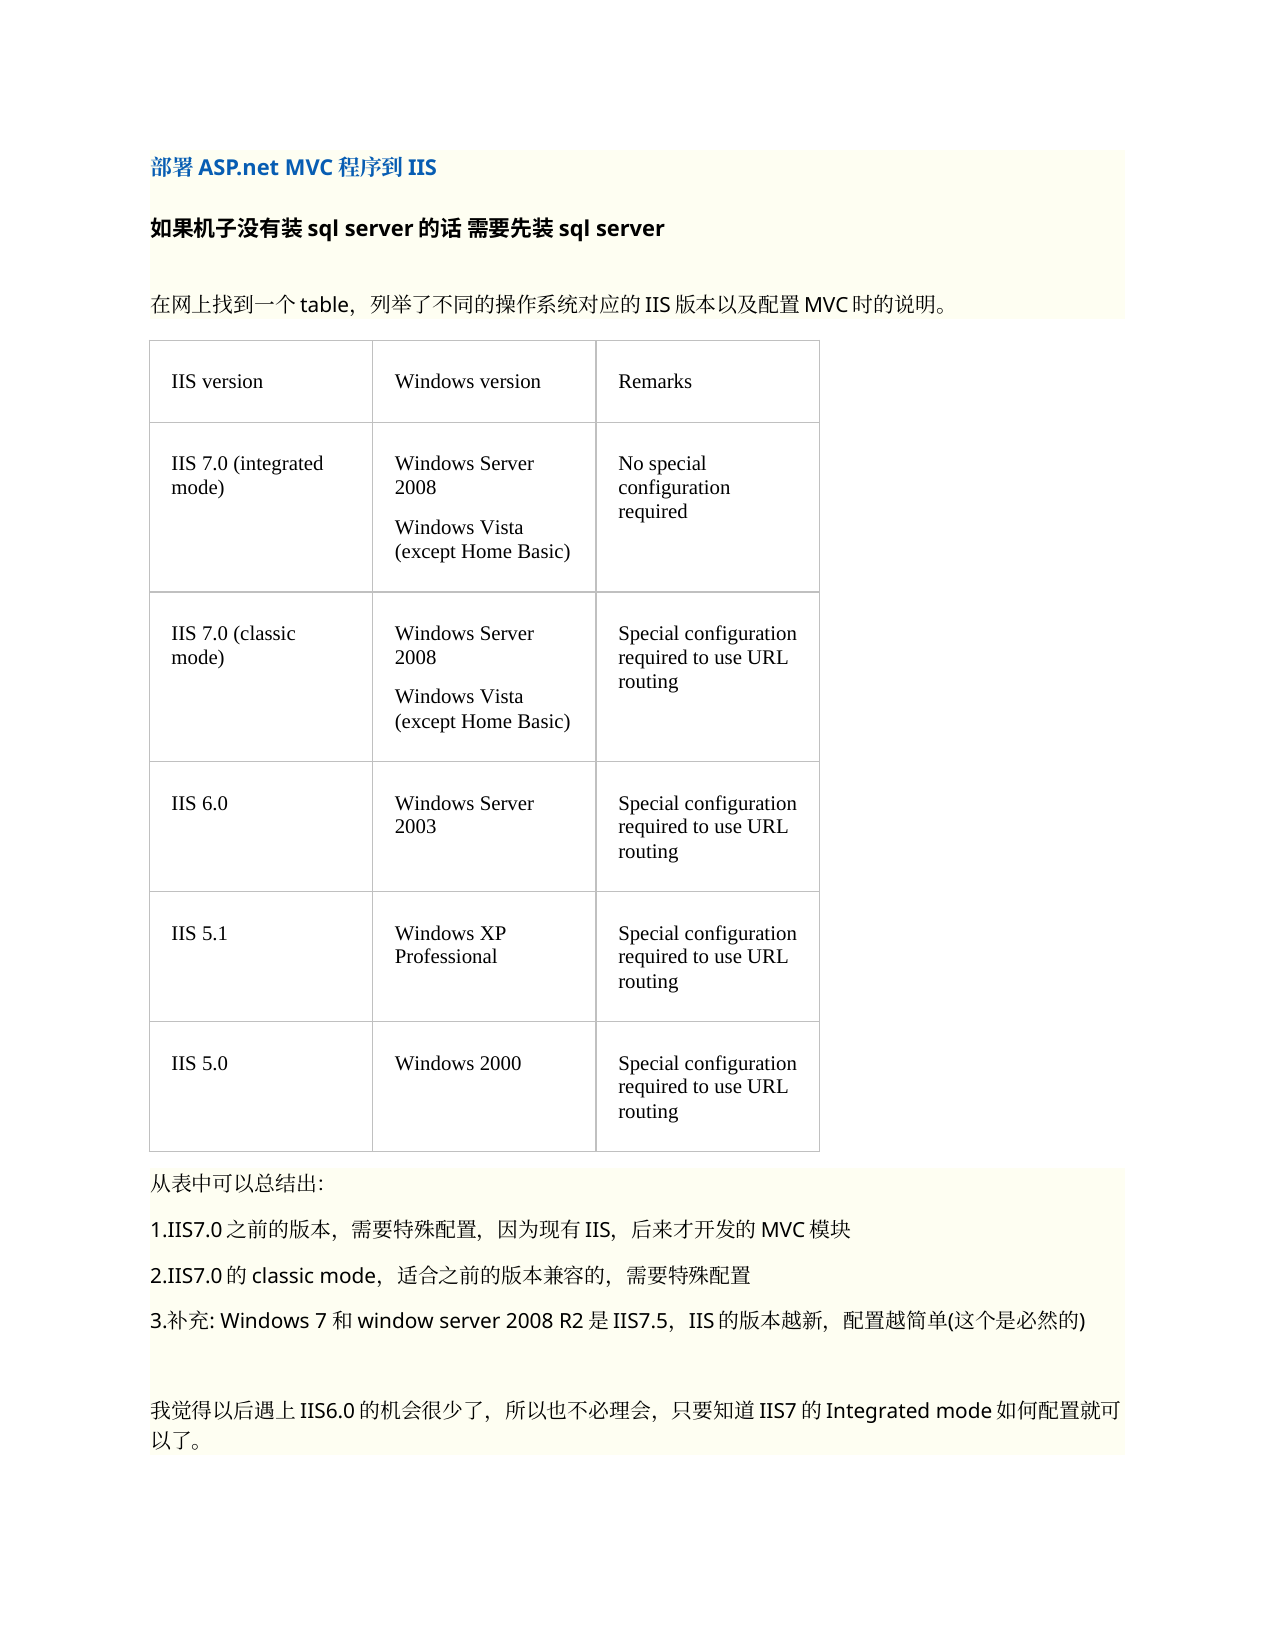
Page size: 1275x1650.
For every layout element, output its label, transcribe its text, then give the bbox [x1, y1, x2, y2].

table_cell Windows XP Professional [373, 892, 595, 1021]
table_cell Special configuration required to use URL routing [597, 762, 819, 891]
table_cell Special configuration required to use URL routing [597, 1022, 819, 1151]
table_cell IIS 7.0 (integrated mode) [150, 423, 372, 591]
table_cell IIS 5.0 [150, 1022, 372, 1151]
table_cell Windows Server 2008 Windows Vista (except Home Basic) [373, 423, 595, 591]
table_cell Special configuration required to use URL routing [597, 892, 819, 1021]
text 3.补充: Windows 7 和window server 2008 R2是IIS7.5，IIS的版本越新，配置越简单(这个是必然的) [150, 1305, 1125, 1335]
text 我觉得以后遇上IIS6.0的机会很少了，所以也不必理会，只要知道IIS7的Integrated mode如何配置就可以了。 [150, 1395, 1125, 1455]
table_cell IIS 6.0 [150, 762, 372, 891]
text 1.IIS7.0之前的版本，需要特殊配置，因为现有IIS，后来才开发的MVC模块 [150, 1213, 1125, 1243]
text 从表中可以总结出： [150, 1168, 1125, 1198]
table_header Remarks [597, 341, 819, 421]
text 2.IIS7.0的classic mode，适合之前的版本兼容的，需要特殊配置 [150, 1259, 1125, 1289]
text 如果机子没有装sql server的话 需要先装sql server [150, 211, 1125, 243]
table_cell Windows 2000 [373, 1022, 595, 1151]
table_cell IIS 7.0 (classic mode) [150, 593, 372, 761]
table_cell Windows Server 2003 [373, 762, 595, 891]
text 在网上找到一个table，列举了不同的操作系统对应的IIS版本以及配置MVC时的说明。 [150, 288, 1125, 319]
table_cell No special configuration required [597, 423, 819, 591]
table_cell Windows Server 2008 Windows Vista (except Home Basic) [373, 593, 595, 761]
text 部署ASP.net MVC程序到IIS [150, 150, 1125, 182]
table_header IIS version [150, 341, 372, 421]
table_cell IIS 5.1 [150, 892, 372, 1021]
table_header Windows version [373, 341, 595, 421]
table_cell Special configuration required to use URL routing [597, 593, 819, 761]
